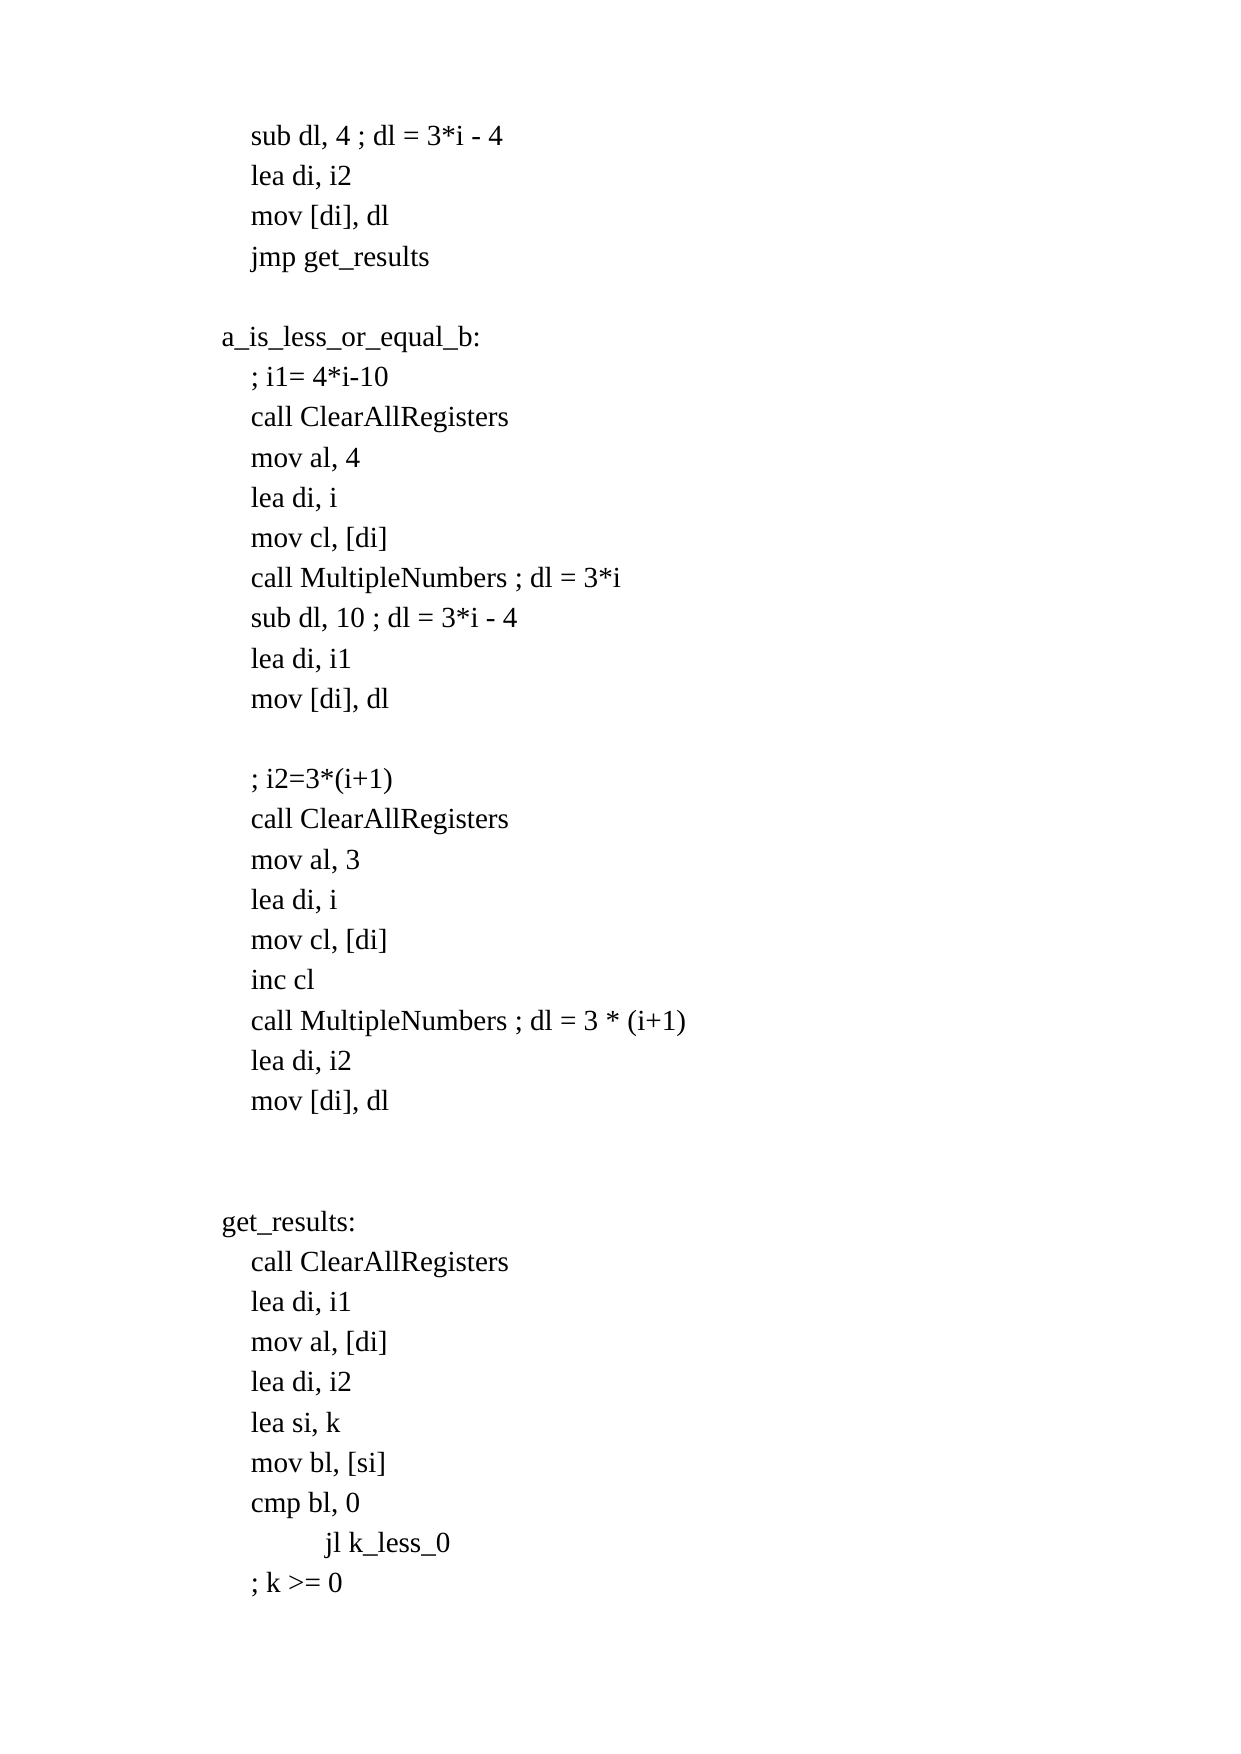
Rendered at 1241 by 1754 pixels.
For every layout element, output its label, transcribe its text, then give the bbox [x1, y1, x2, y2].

text mov cl, [di] [177, 922, 1152, 956]
text jmp get_results [177, 239, 1152, 272]
text mov cl, [di] [177, 520, 1152, 554]
text lea di, i2 [177, 1364, 1152, 1398]
text call MultipleNumbers ; dl = 3*i [177, 560, 1152, 594]
text lea di, i [177, 882, 1152, 916]
text a_is_less_or_equal_b: [177, 319, 1152, 353]
text get_results: [177, 1204, 1152, 1237]
text mov [di], dl [177, 198, 1152, 232]
text lea di, i1 [177, 641, 1152, 674]
text cmp bl, 0 [177, 1485, 1152, 1519]
text lea di, i1 [177, 1284, 1152, 1318]
text mov al, 3 [177, 842, 1152, 875]
text inc cl [177, 962, 1152, 996]
text mov [di], dl [177, 1083, 1152, 1117]
text call ClearAllRegisters [177, 1244, 1152, 1277]
text ; i2=3*(i+1) [177, 761, 1152, 795]
text mov bl, [si] [177, 1445, 1152, 1478]
text call ClearAllRegisters [177, 399, 1152, 433]
text call MultipleNumbers ; dl = 3 * (i+1) [177, 1003, 1152, 1036]
text jl k_less_0 [177, 1525, 1152, 1559]
text lea di, i2 [177, 158, 1152, 192]
text mov al, [di] [177, 1324, 1152, 1358]
text lea di, i [177, 480, 1152, 513]
text lea si, k [177, 1405, 1152, 1438]
text mov [di], dl [177, 681, 1152, 714]
text mov al, 4 [177, 440, 1152, 473]
text ; i1= 4*i-10 [177, 359, 1152, 393]
text sub dl, 4 ; dl = 3*i - 4 [177, 118, 1152, 152]
text sub dl, 10 ; dl = 3*i - 4 [177, 601, 1152, 634]
text ; k >= 0 [177, 1566, 1152, 1599]
text lea di, i2 [177, 1043, 1152, 1076]
text call ClearAllRegisters [177, 802, 1152, 835]
